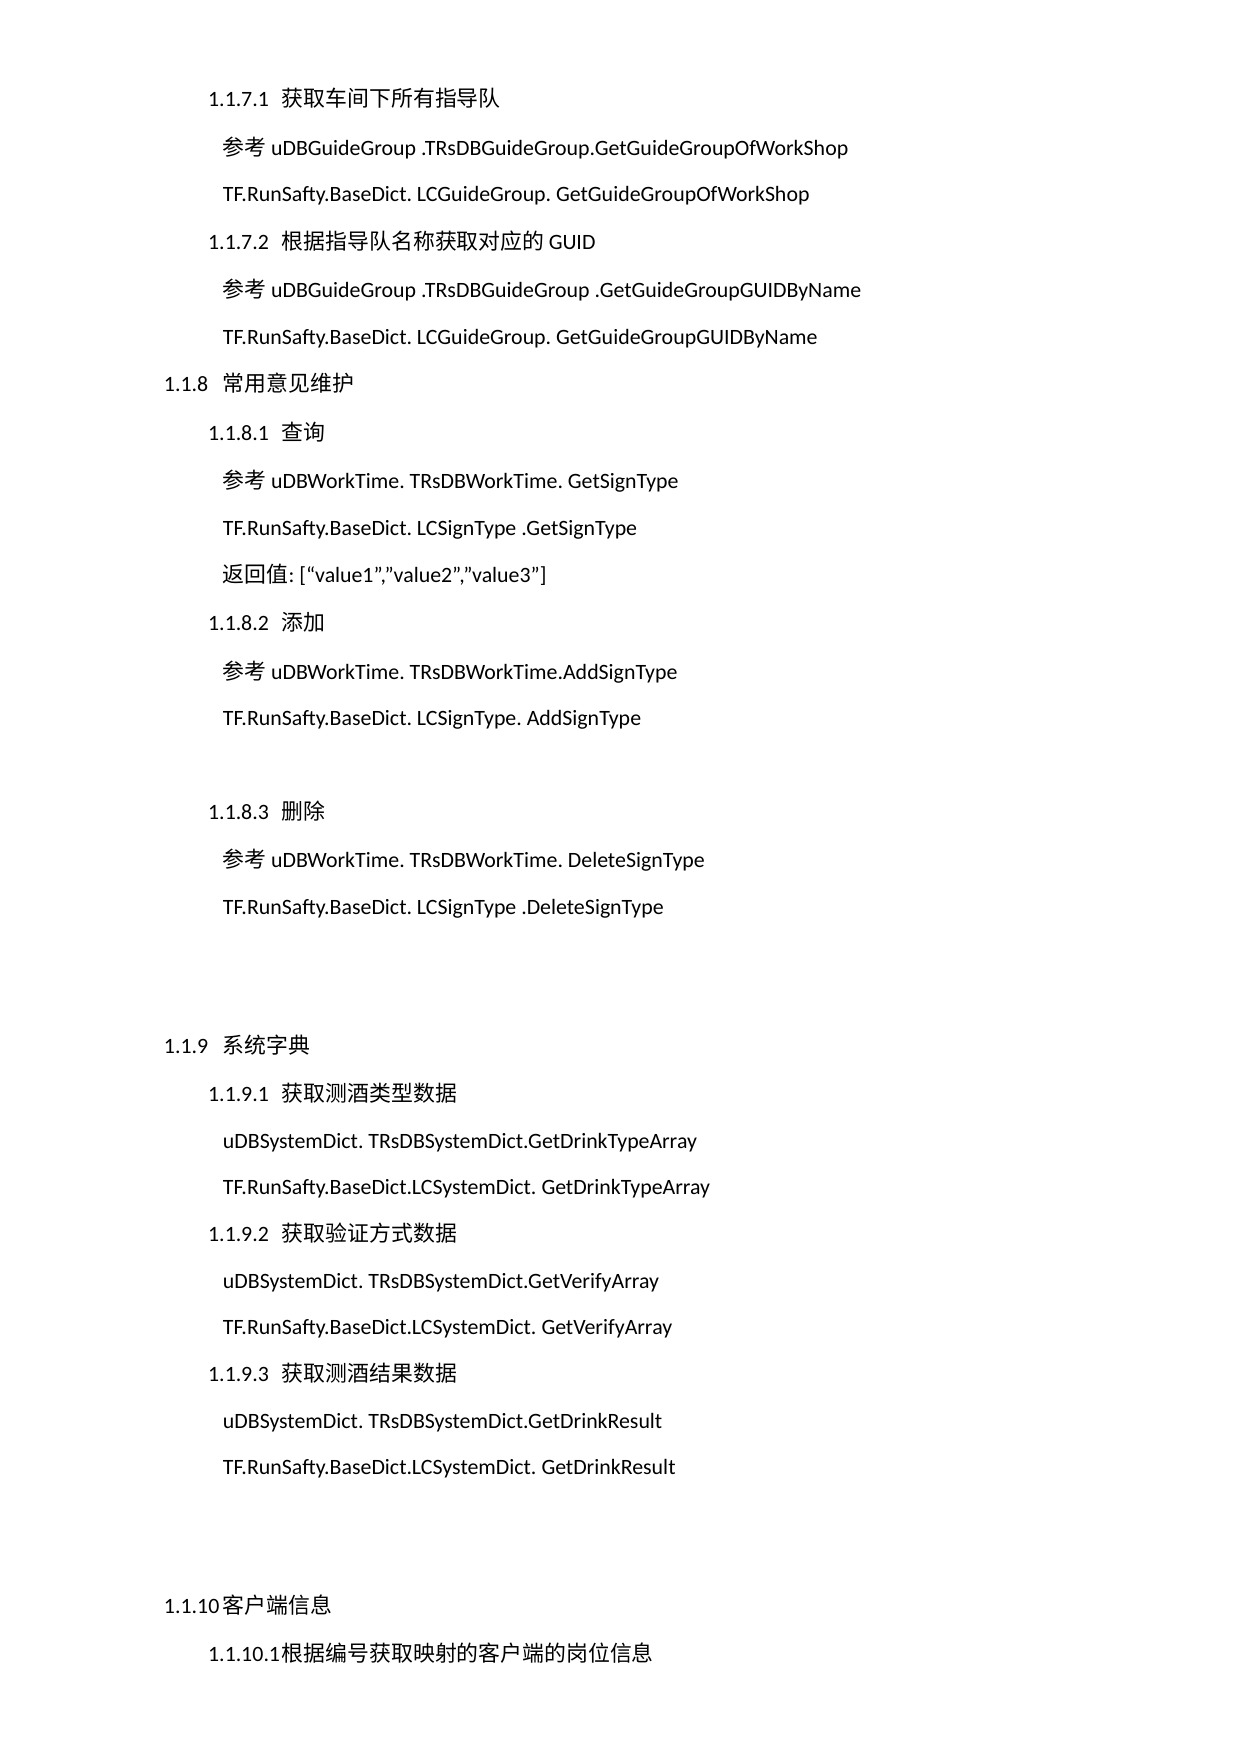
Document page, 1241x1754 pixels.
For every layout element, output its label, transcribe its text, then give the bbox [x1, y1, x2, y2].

list 参考uDBGuideGroup .TRsDBGuideGroup.GetGuideGroupOfWorkShop [223, 129, 1165, 162]
list 添加 [208, 605, 1165, 637]
list 参考uDBWorkTime. TRsDBWorkTime. DeleteSignType [223, 842, 1165, 874]
list 根据指导队名称获取对应的GUID [208, 223, 1165, 256]
list uDBSystemDict. TRsDBSystemDict.GetDrinkResult [223, 1404, 1165, 1437]
list 删除 [208, 793, 1165, 826]
list 查询 [208, 414, 1165, 447]
list TF.RunSafty.BaseDict.LCSystemDict. GetDrinkTypeArray [223, 1170, 1165, 1202]
list TF.RunSafty.BaseDict. LCSignType. AddSignType [223, 702, 1165, 734]
list uDBSystemDict. TRsDBSystemDict.GetDrinkTypeArray [223, 1124, 1165, 1157]
list TF.RunSafty.BaseDict. LCGuideGroup. GetGuideGroupGUIDByName [223, 320, 1165, 352]
list 获取验证方式数据 [208, 1216, 1165, 1248]
list TF.RunSafty.BaseDict.LCSystemDict. GetDrinkResult [223, 1450, 1165, 1482]
list TF.RunSafty.BaseDict. LCSignType .DeleteSignType [223, 890, 1165, 922]
list 返回值: [“value1”,”value2”,”value3”] [223, 557, 1165, 589]
list 系统字典 [164, 1027, 1165, 1060]
list 参考uDBGuideGroup .TRsDBGuideGroup .GetGuideGroupGUIDByName [223, 272, 1165, 304]
list TF.RunSafty.BaseDict.LCSystemDict. GetVerifyArray [223, 1310, 1165, 1342]
list 根据编号获取映射的客户端的岗位信息 [208, 1636, 1165, 1668]
list 获取车间下所有指导队 [208, 81, 1165, 113]
list uDBSystemDict. TRsDBSystemDict.GetVerifyArray [223, 1264, 1165, 1297]
list 客户端信息 [164, 1587, 1165, 1620]
list TF.RunSafty.BaseDict. LCSignType .GetSignType [223, 511, 1165, 543]
list 常用意见维护 [164, 366, 1165, 398]
list TF.RunSafty.BaseDict. LCGuideGroup. GetGuideGroupOfWorkShop [223, 177, 1165, 210]
list 获取测酒结果数据 [208, 1356, 1165, 1388]
list 获取测酒类型数据 [208, 1076, 1165, 1108]
list 参考uDBWorkTime. TRsDBWorkTime. GetSignType [223, 462, 1165, 495]
list 参考uDBWorkTime. TRsDBWorkTime.AddSignType [223, 653, 1165, 686]
